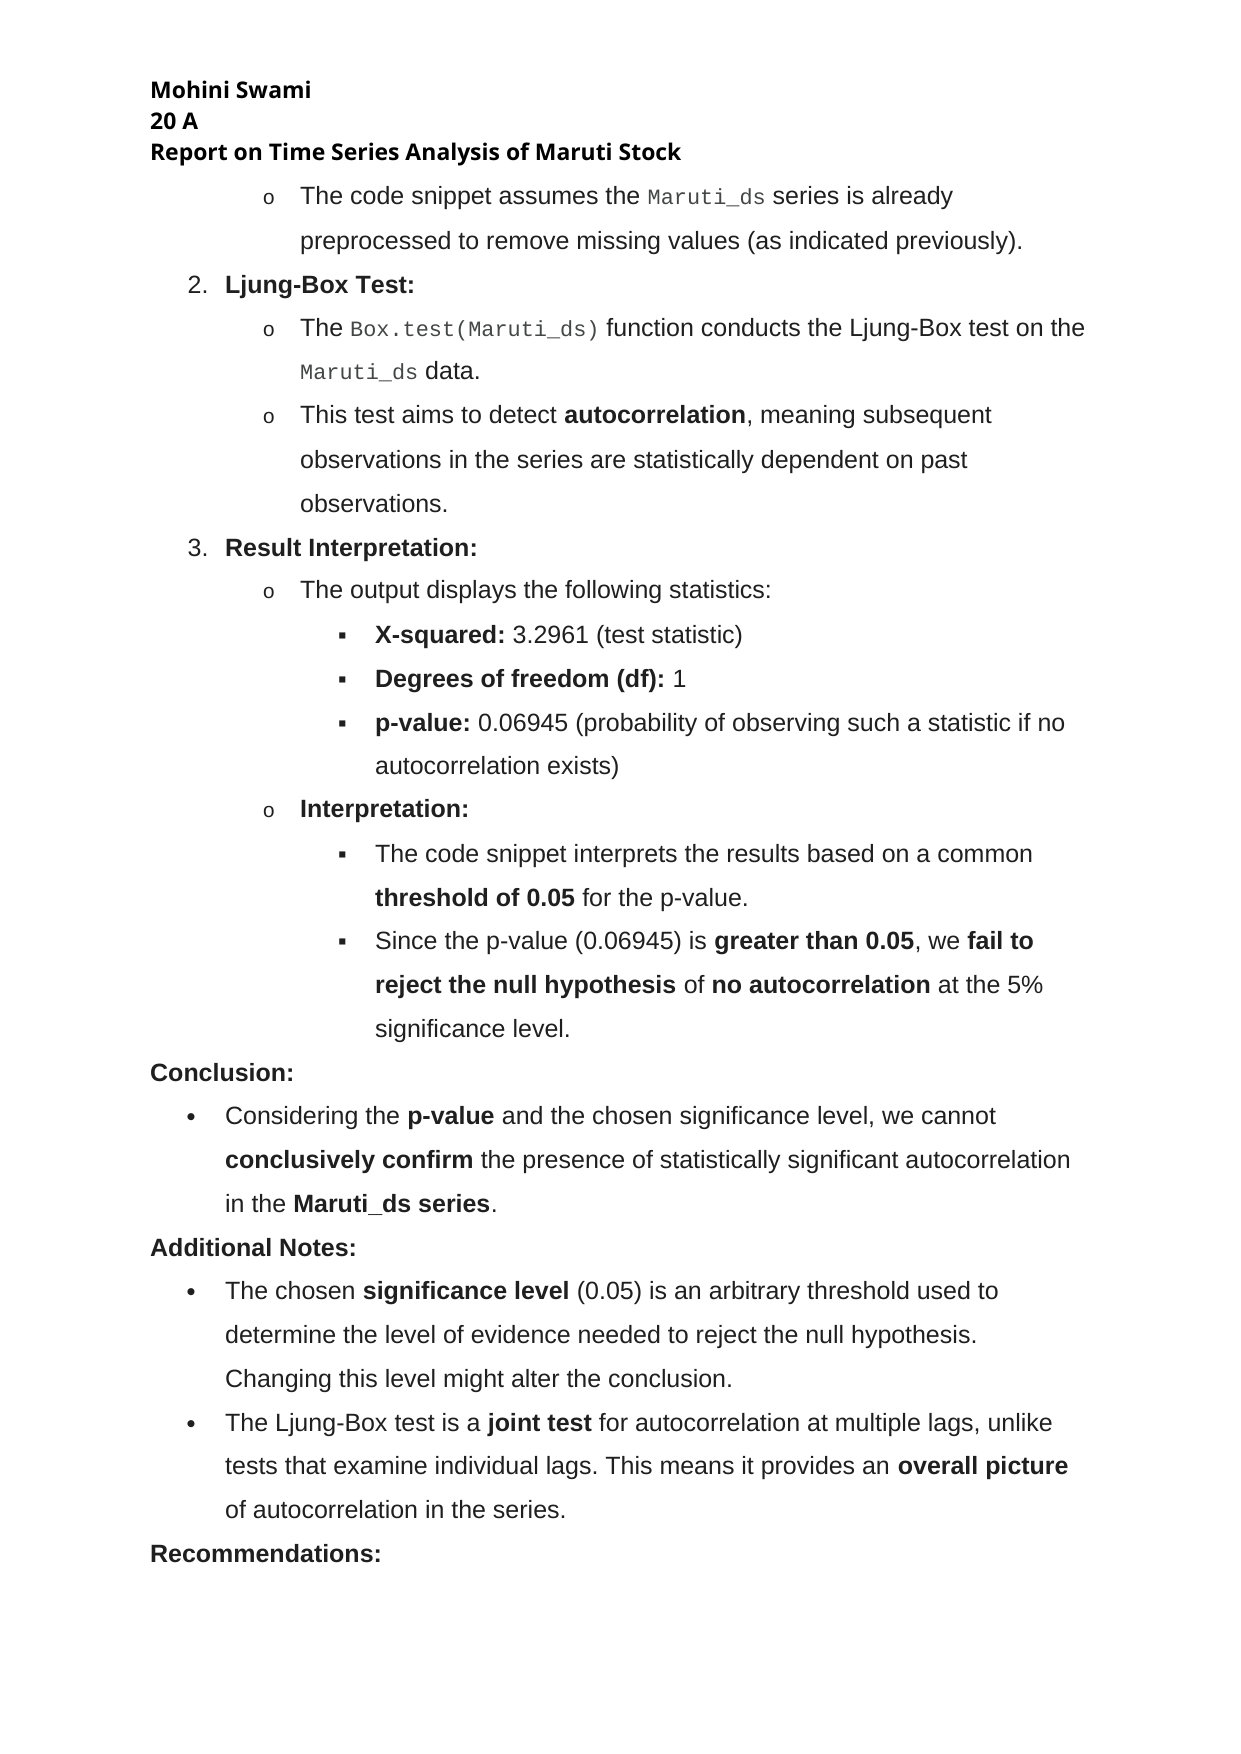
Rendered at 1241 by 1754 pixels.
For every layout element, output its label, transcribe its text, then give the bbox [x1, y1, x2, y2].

list Ljung-Box Test: [187, 255, 1090, 299]
text Additional Notes: [150, 1217, 1090, 1261]
list The code snippet interprets the results based on a common threshold of 0.05 for the p-value. [337, 824, 1090, 911]
list Interpretation: [262, 780, 1090, 824]
list Result Interpretation: [187, 517, 1090, 561]
list The output displays the following statistics: [262, 561, 1090, 605]
list X-squared: 3.2961 (test statistic) [337, 605, 1090, 649]
list The Box.test(Maruti_ds) function conducts the Ljung-Box test on the Maruti_ds data. [262, 299, 1090, 386]
list The Ljung-Box test is a joint test for autocorrelation at multiple lags, unlike tests that examine individual lags. This means it provides an overall picture of autocorrelation in the series. [187, 1392, 1090, 1524]
list Considering the p-value and the chosen significance level, we cannot conclusively confirm the presence of statistically significant autocorrelation in the Maruti_ds series. [187, 1086, 1090, 1217]
list This test aims to detect autocorrelation, meaning subsequent observations in the series are statistically dependent on past observations. [262, 386, 1090, 517]
text Recommendations: [150, 1524, 1090, 1567]
list The chosen significance level (0.05) is an arbitrary threshold used to determine the level of evidence needed to reject the null hypothesis. Changing this level might alter the conclusion. [187, 1261, 1090, 1392]
list Degrees of freedom (df): 1 [337, 649, 1090, 692]
list Since the p-value (0.06945) is greater than 0.05, we fail to reject the null hypothesis of no autocorrelation at the 5% significance level. [337, 911, 1090, 1042]
list The code snippet assumes the Maruti_ds series is already preprocessed to remove missing values (as indicated previously). [262, 167, 1090, 255]
list p-value: 0.06945 (probability of observing such a statistic if no autocorrelation exists) [337, 692, 1090, 780]
text Conclusion: [150, 1042, 1090, 1086]
